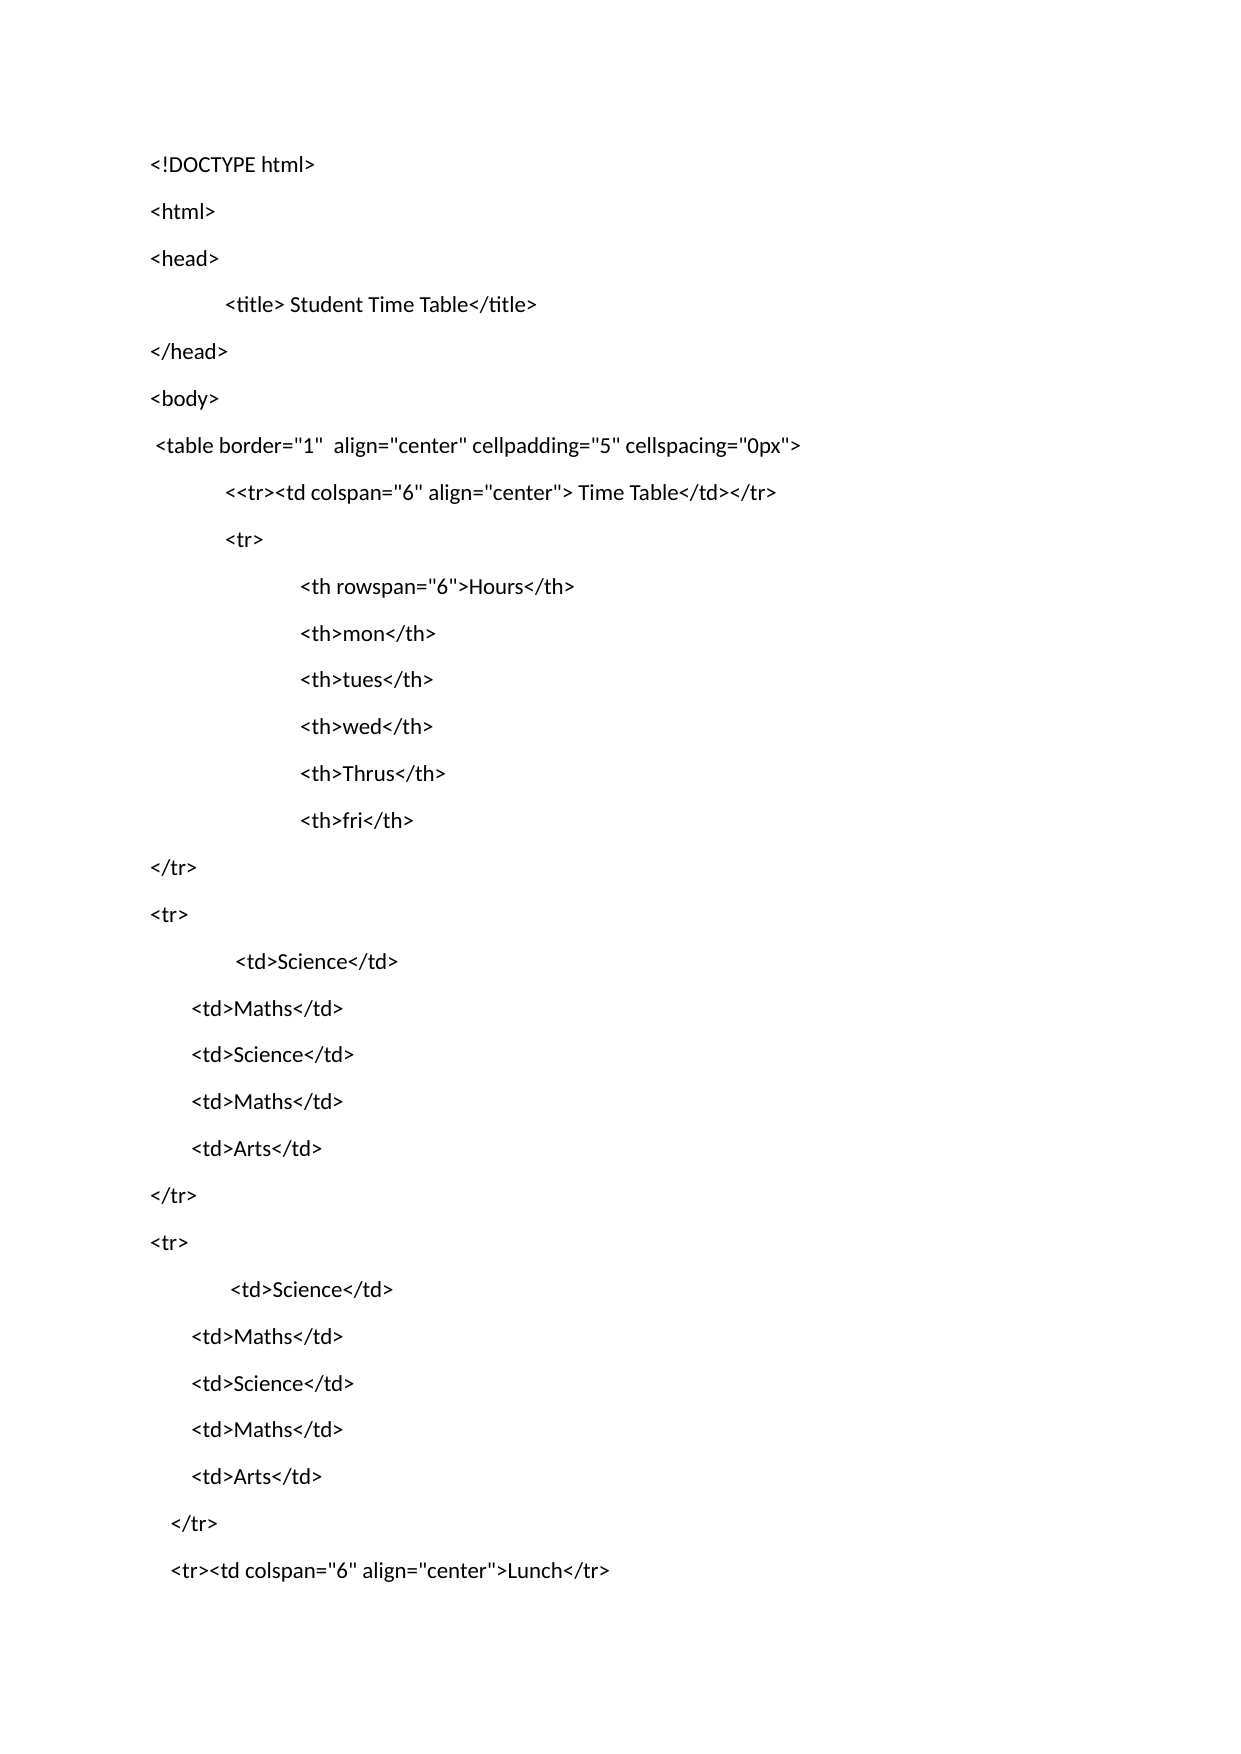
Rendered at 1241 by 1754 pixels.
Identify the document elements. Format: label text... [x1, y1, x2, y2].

text <td>Science</td> [150, 1275, 1090, 1303]
text <td>Science</td> [150, 1041, 1090, 1069]
text <td>Science</td> [150, 947, 1090, 975]
text <td>Maths</td> [150, 1087, 1090, 1116]
text <!DOCTYPE html> [150, 150, 1090, 178]
text <th>mon</th> [150, 619, 1090, 647]
text <th>wed</th> [150, 712, 1090, 741]
text <body> [150, 384, 1090, 412]
text </head> [150, 337, 1090, 366]
text <table border="1" align="center" cellpadding="5" cellspacing="0px"> [150, 431, 1090, 459]
text <td>Maths</td> [150, 1322, 1090, 1350]
text </tr> [150, 853, 1090, 881]
text <td>Arts</td> [150, 1462, 1090, 1491]
text <th rowspan="6">Hours</th> [150, 572, 1090, 600]
text <tr><td colspan="6" align="center">Lunch</tr> [150, 1556, 1090, 1584]
text </tr> [150, 1509, 1090, 1537]
text <td>Maths</td> [150, 994, 1090, 1022]
text <td>Science</td> [150, 1369, 1090, 1397]
text <html> [150, 197, 1090, 225]
text <<tr><td colspan="6" align="center"> Time Table</td></tr> [150, 478, 1090, 506]
text <title> Student Time Table</title> [150, 291, 1090, 319]
text <td>Arts</td> [150, 1134, 1090, 1162]
text <th>tues</th> [150, 666, 1090, 694]
text <tr> [150, 525, 1090, 553]
text </tr> [150, 1181, 1090, 1209]
text <tr> [150, 1228, 1090, 1256]
text <th>fri</th> [150, 806, 1090, 834]
text <th>Thrus</th> [150, 759, 1090, 787]
text <tr> [150, 900, 1090, 928]
text <head> [150, 244, 1090, 272]
text <td>Maths</td> [150, 1416, 1090, 1444]
